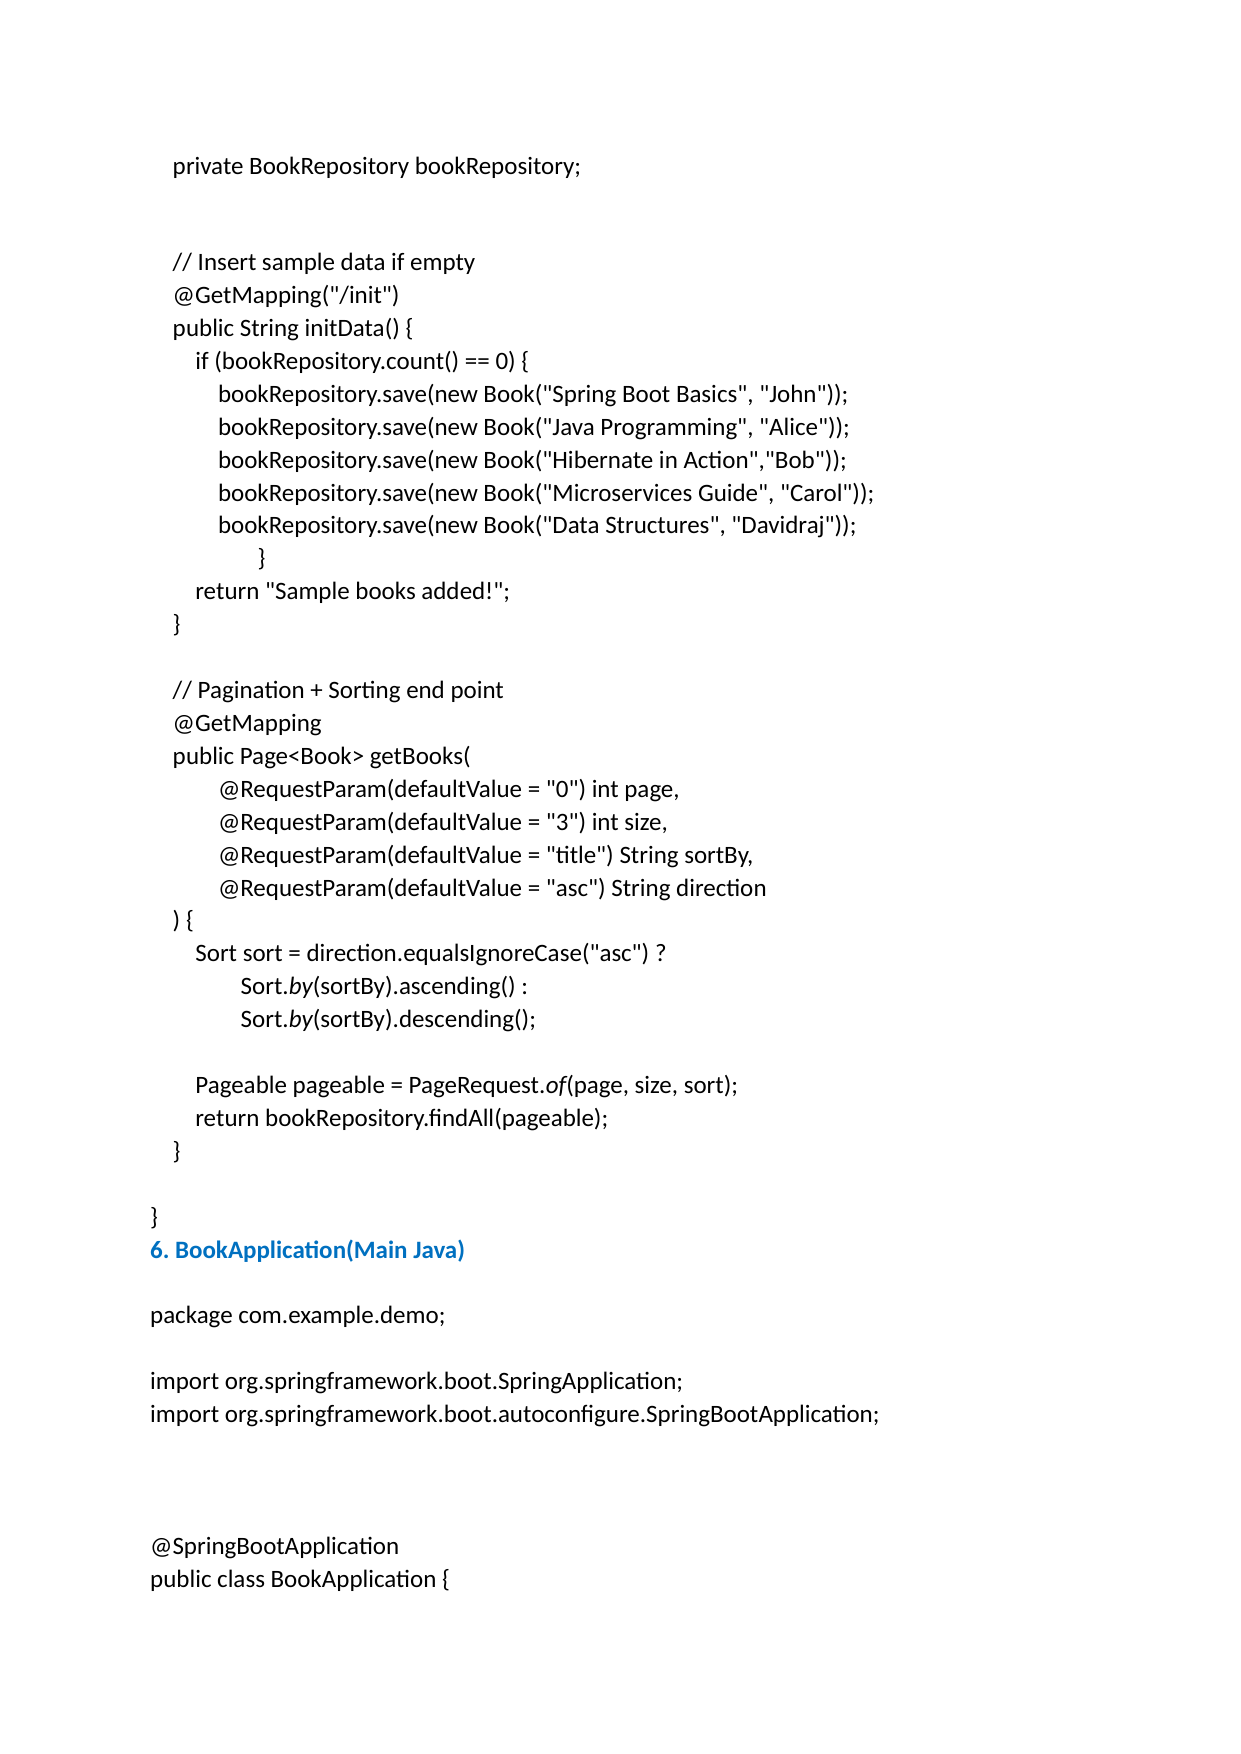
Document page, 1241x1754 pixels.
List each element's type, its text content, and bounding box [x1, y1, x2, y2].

text public Page<Book> getBooks( [150, 740, 1240, 771]
text Sort.by(sortBy).ascending() : [150, 970, 1240, 1001]
text @RequestParam(defaultValue = "asc") String direction [150, 872, 1240, 902]
text ) { [150, 904, 1240, 935]
text bookRepository.save(new Book("Java Programming", "Alice")); [150, 411, 1240, 441]
text public String initData() { [150, 312, 1240, 343]
text bookRepository.save(new Book("Hibernate in Action","Bob")); [150, 444, 1240, 474]
text package com.example.demo; [150, 1299, 1240, 1330]
text 6. BookApplication(Main Java) [150, 1234, 1240, 1264]
text Pageable pageable = PageRequest.of(page, size, sort); [150, 1069, 1240, 1100]
text Sort sort = direction.equalsIgnoreCase("asc") ? [150, 937, 1240, 968]
text if (bookRepository.count() == 0) { [150, 345, 1240, 376]
text public class BookApplication { [150, 1563, 1240, 1593]
text } [150, 1201, 1240, 1231]
text @GetMapping("/init") [150, 279, 1240, 310]
text private BookRepository bookRepository; [150, 150, 1240, 181]
text @RequestParam(defaultValue = "3") int size, [150, 806, 1240, 836]
text bookRepository.save(new Book("Microservices Guide", "Carol")); [150, 477, 1240, 507]
text bookRepository.save(new Book("Spring Boot Basics", "John")); [150, 378, 1240, 408]
text return "Sample books added!"; [150, 575, 1240, 606]
text import org.springframework.boot.SpringApplication; [150, 1365, 1240, 1396]
text Sort.by(sortBy).descending(); [150, 1003, 1240, 1034]
text } [150, 1135, 1240, 1166]
text @RequestParam(defaultValue = "0") int page, [150, 773, 1240, 803]
text bookRepository.save(new Book("Data Structures", "Davidraj")); [150, 509, 1240, 540]
text import org.springframework.boot.autoconfigure.SpringBootApplication; [150, 1398, 1240, 1429]
text } [150, 608, 1240, 639]
text } [150, 542, 1240, 573]
text @SpringBootApplication [150, 1530, 1240, 1561]
text return bookRepository.findAll(pageable); [150, 1102, 1240, 1133]
text @GetMapping [150, 707, 1240, 738]
text // Pagination + Sorting end point [150, 674, 1240, 705]
text // Insert sample data if empty [150, 246, 1240, 277]
text @RequestParam(defaultValue = "title") String sortBy, [150, 839, 1240, 869]
